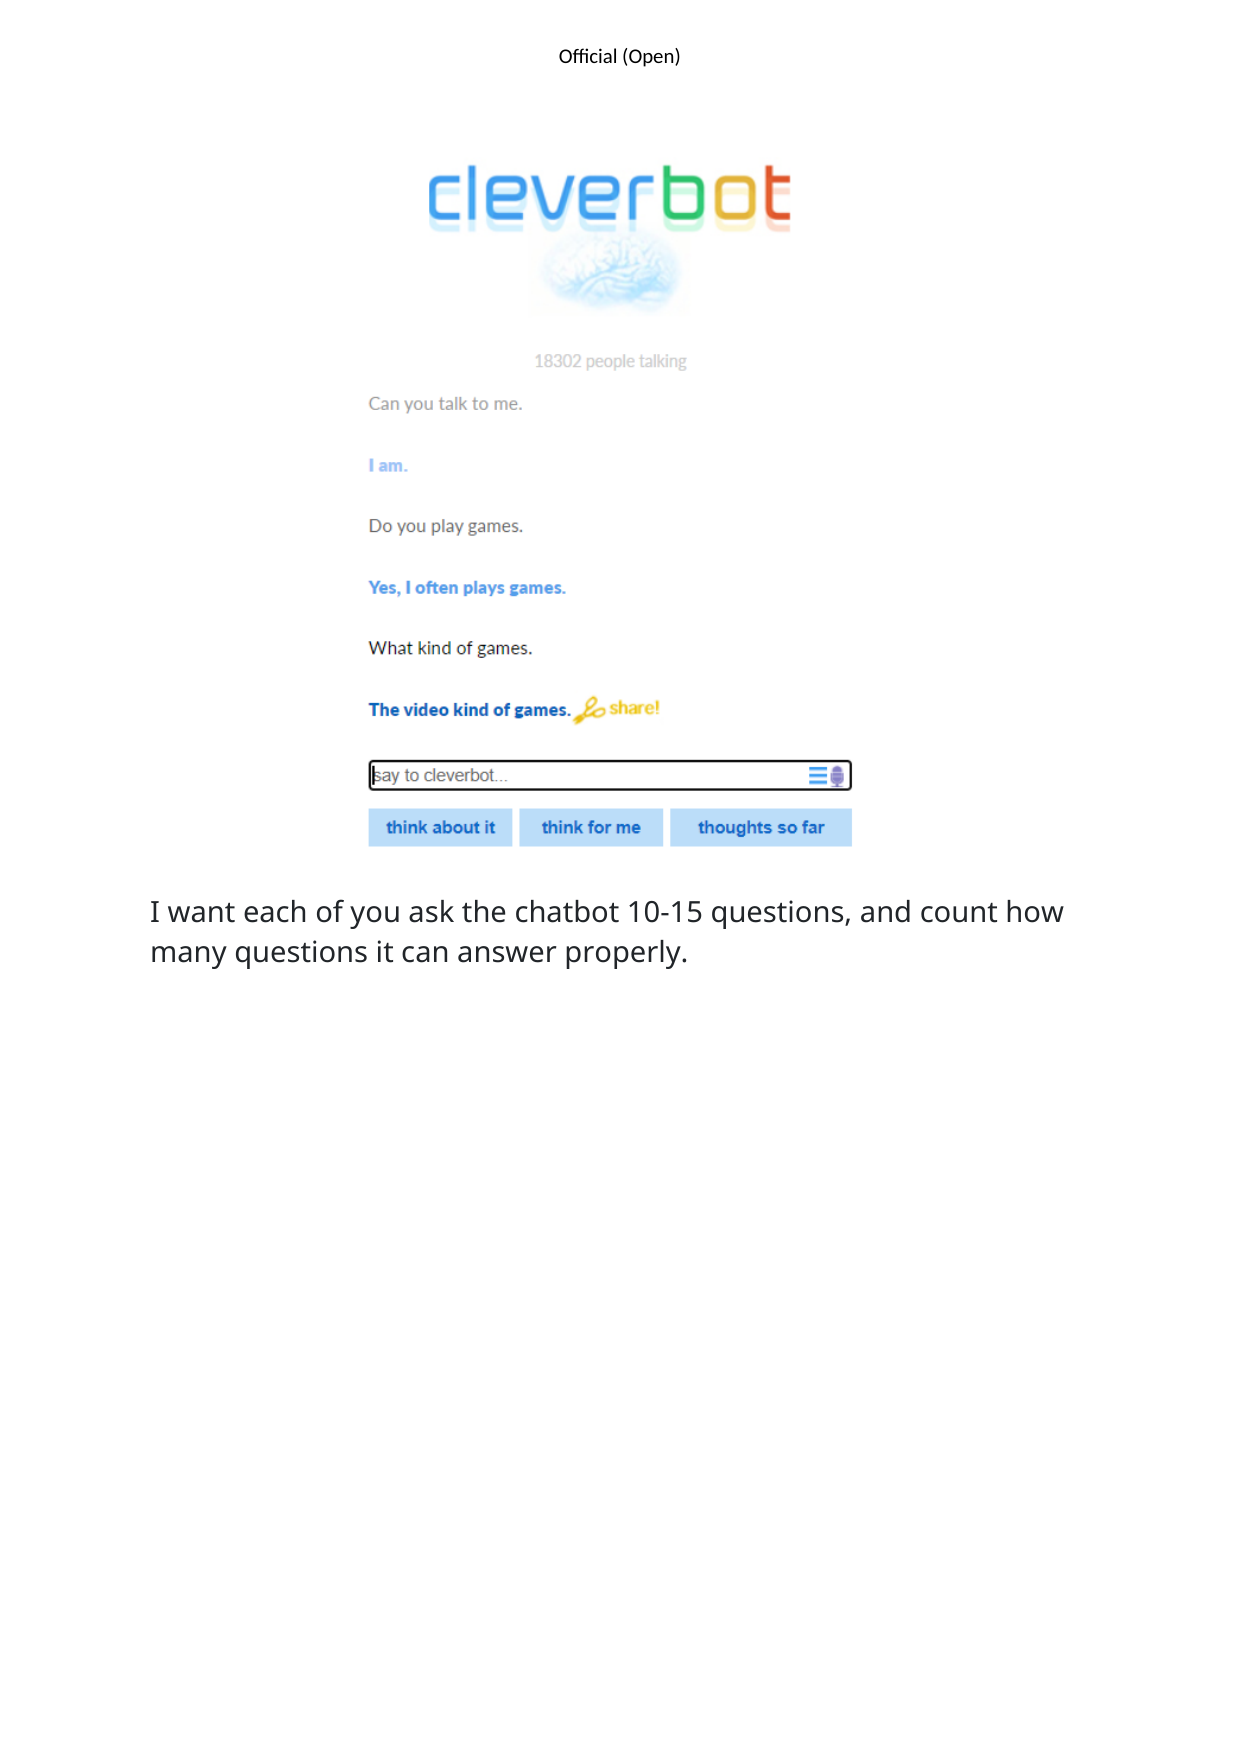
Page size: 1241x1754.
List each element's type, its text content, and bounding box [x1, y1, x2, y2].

text I want each of you ask the chatbot 10-15 questions, and count how many questions it can answer properly. [150, 891, 1090, 971]
picture [345, 150, 895, 862]
